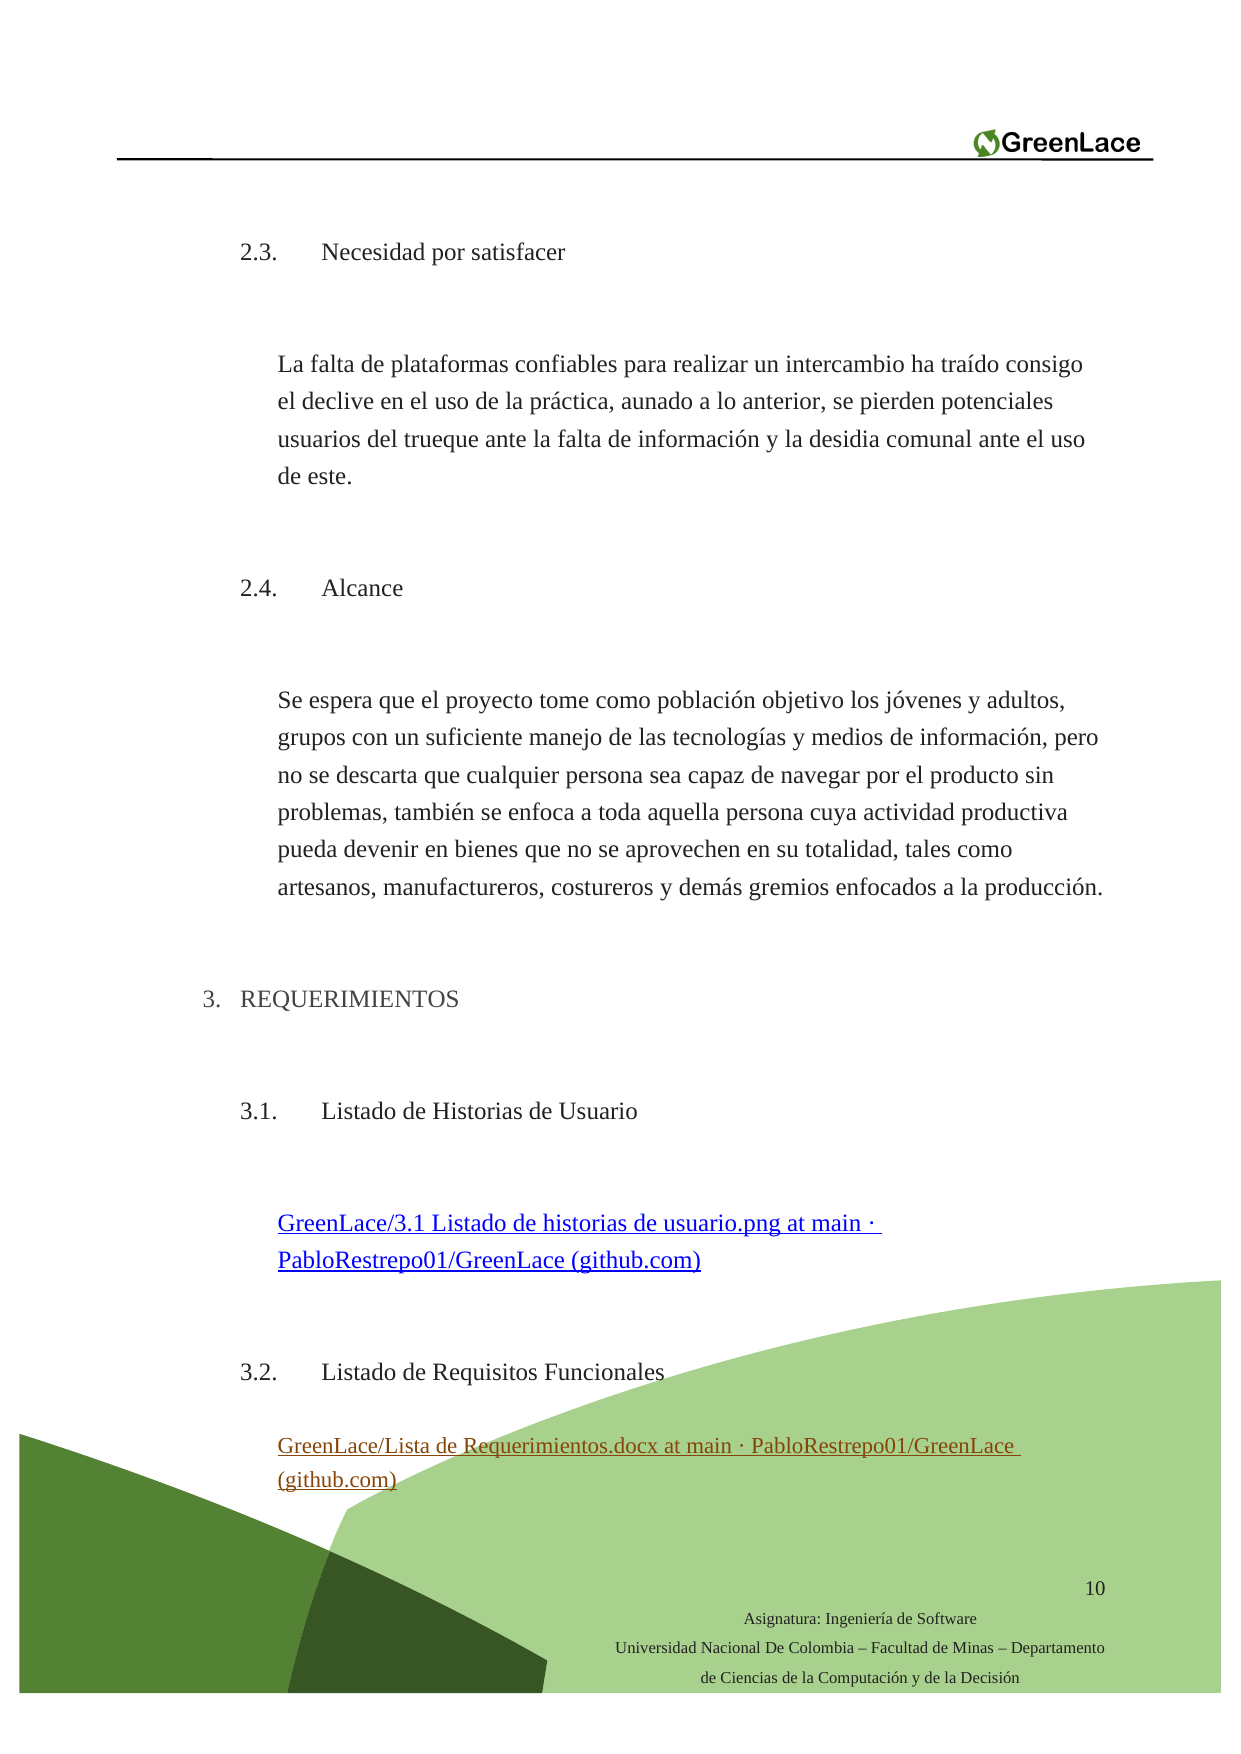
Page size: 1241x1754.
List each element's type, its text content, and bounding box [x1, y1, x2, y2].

picture [1000, 130, 1141, 154]
text Listado de Requisitos Funcionales [240, 1357, 1105, 1386]
list La falta de plataformas confiables para realizar un intercambio ha traído consigo el declive en el uso de la práctica, aunado a lo anterior, se pierden potenciales usuarios del trueque ante la falta de información y la desidia comunal ante el uso de este. [277, 349, 1105, 490]
list GreenLace/Lista de Requerimientos.docx at main · PabloRestrepo01/GreenLace (github.com) [277, 1432, 1105, 1492]
text Alcance [240, 573, 1105, 602]
list Se espera que el proyecto tome como población objetivo los jóvenes y adultos, grupos con un suficiente manejo de las tecnologías y medios de información, pero no se descarta que cualquier persona sea capaz de navegar por el producto sin problemas, también se enfoca a toda aquella persona cuya actividad productiva pueda devenir en bienes que no se aprovechen en su totalidad, tales como artesanos, manufactureros, costureros y demás gremios enfocados a la producción. [277, 685, 1105, 900]
text Necesidad por satisfacer [240, 237, 1105, 266]
text Listado de Historias de Usuario [240, 1096, 1105, 1124]
list GreenLace/3.1 Listado de historias de usuario.png at main · PabloRestrepo01/GreenLace (github.com) [277, 1208, 1105, 1274]
text REQUERIMIENTOS [202, 984, 1105, 1012]
